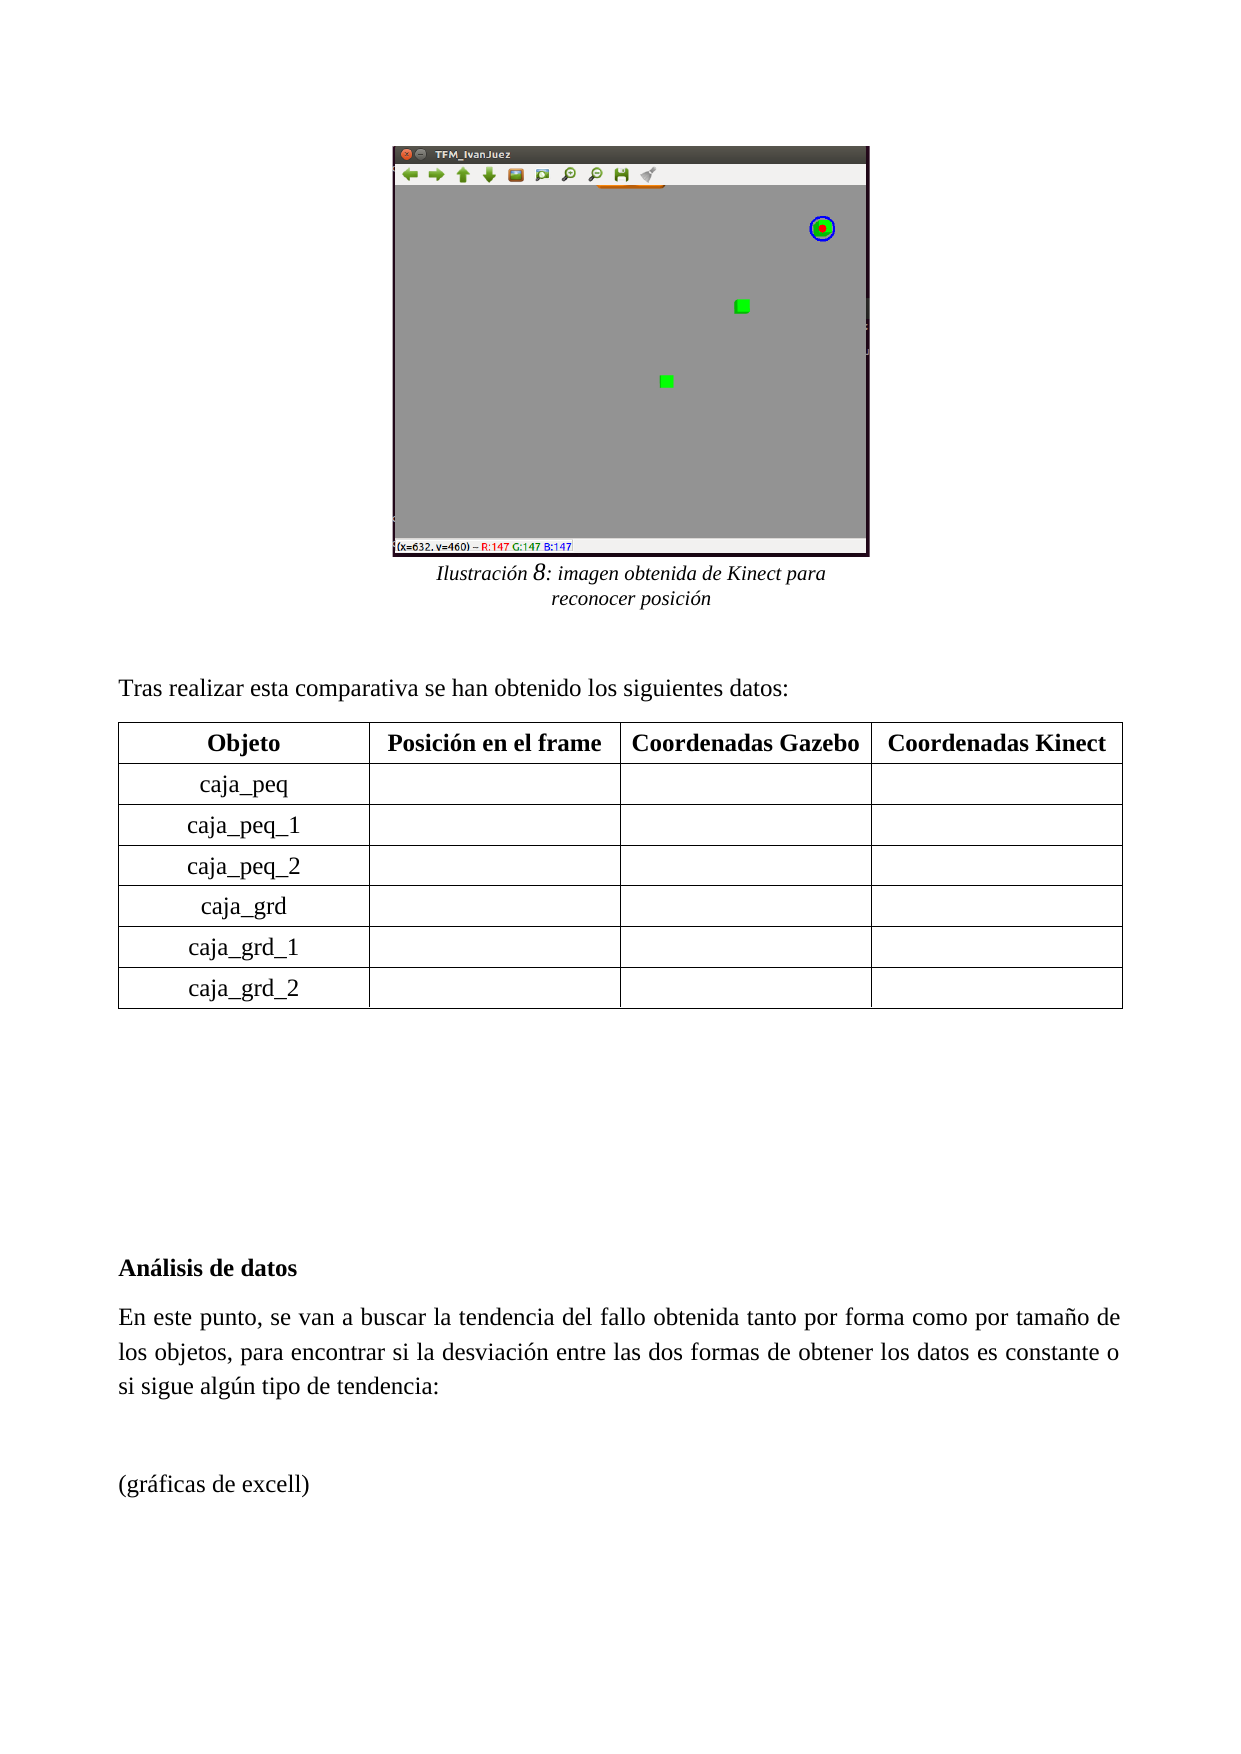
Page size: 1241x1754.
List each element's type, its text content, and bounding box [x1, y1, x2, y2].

table_cell [621, 886, 871, 926]
text En este punto, se van a buscar la tendencia del fallo obtenida tanto por forma como por tamaño de los objetos, para encontrar si la desviación entre las dos formas de obtener los datos es constante o si sigue algún tipo de tendencia: [118, 1302, 1122, 1400]
table_header Objeto [119, 723, 369, 763]
table_cell [621, 968, 871, 1007]
table_cell [872, 805, 1122, 844]
table_cell [621, 805, 871, 844]
table_cell [872, 886, 1122, 926]
table_cell [370, 846, 620, 885]
table_header Posición en el frame [370, 723, 620, 763]
table_cell [621, 764, 871, 804]
table_cell caja_peq_2 [119, 846, 369, 885]
table_cell caja_peq [119, 764, 369, 804]
table_cell [370, 927, 620, 967]
table_cell [872, 764, 1122, 804]
text Tras realizar esta comparativa se han obtenido los siguientes datos: [118, 673, 1122, 702]
picture [392, 146, 870, 557]
table_cell [370, 968, 620, 1007]
table_cell [370, 805, 620, 844]
table_header Coordenadas Gazebo [621, 723, 871, 763]
text (gráficas de excell) [118, 1469, 1122, 1498]
table_cell [621, 846, 871, 885]
table_cell [872, 846, 1122, 885]
table_cell [370, 764, 620, 804]
table_cell caja_peq_1 [119, 805, 369, 844]
table_header Coordenadas Kinect [872, 723, 1122, 763]
table_cell [621, 927, 871, 967]
table_cell caja_grd_1 [119, 927, 369, 967]
table_cell [370, 886, 620, 926]
table_cell caja_grd_2 [119, 968, 369, 1007]
table_cell caja_grd [119, 886, 369, 926]
table_cell [872, 968, 1122, 1007]
table_cell [872, 927, 1122, 967]
text Análisis de datos [118, 1253, 1122, 1282]
